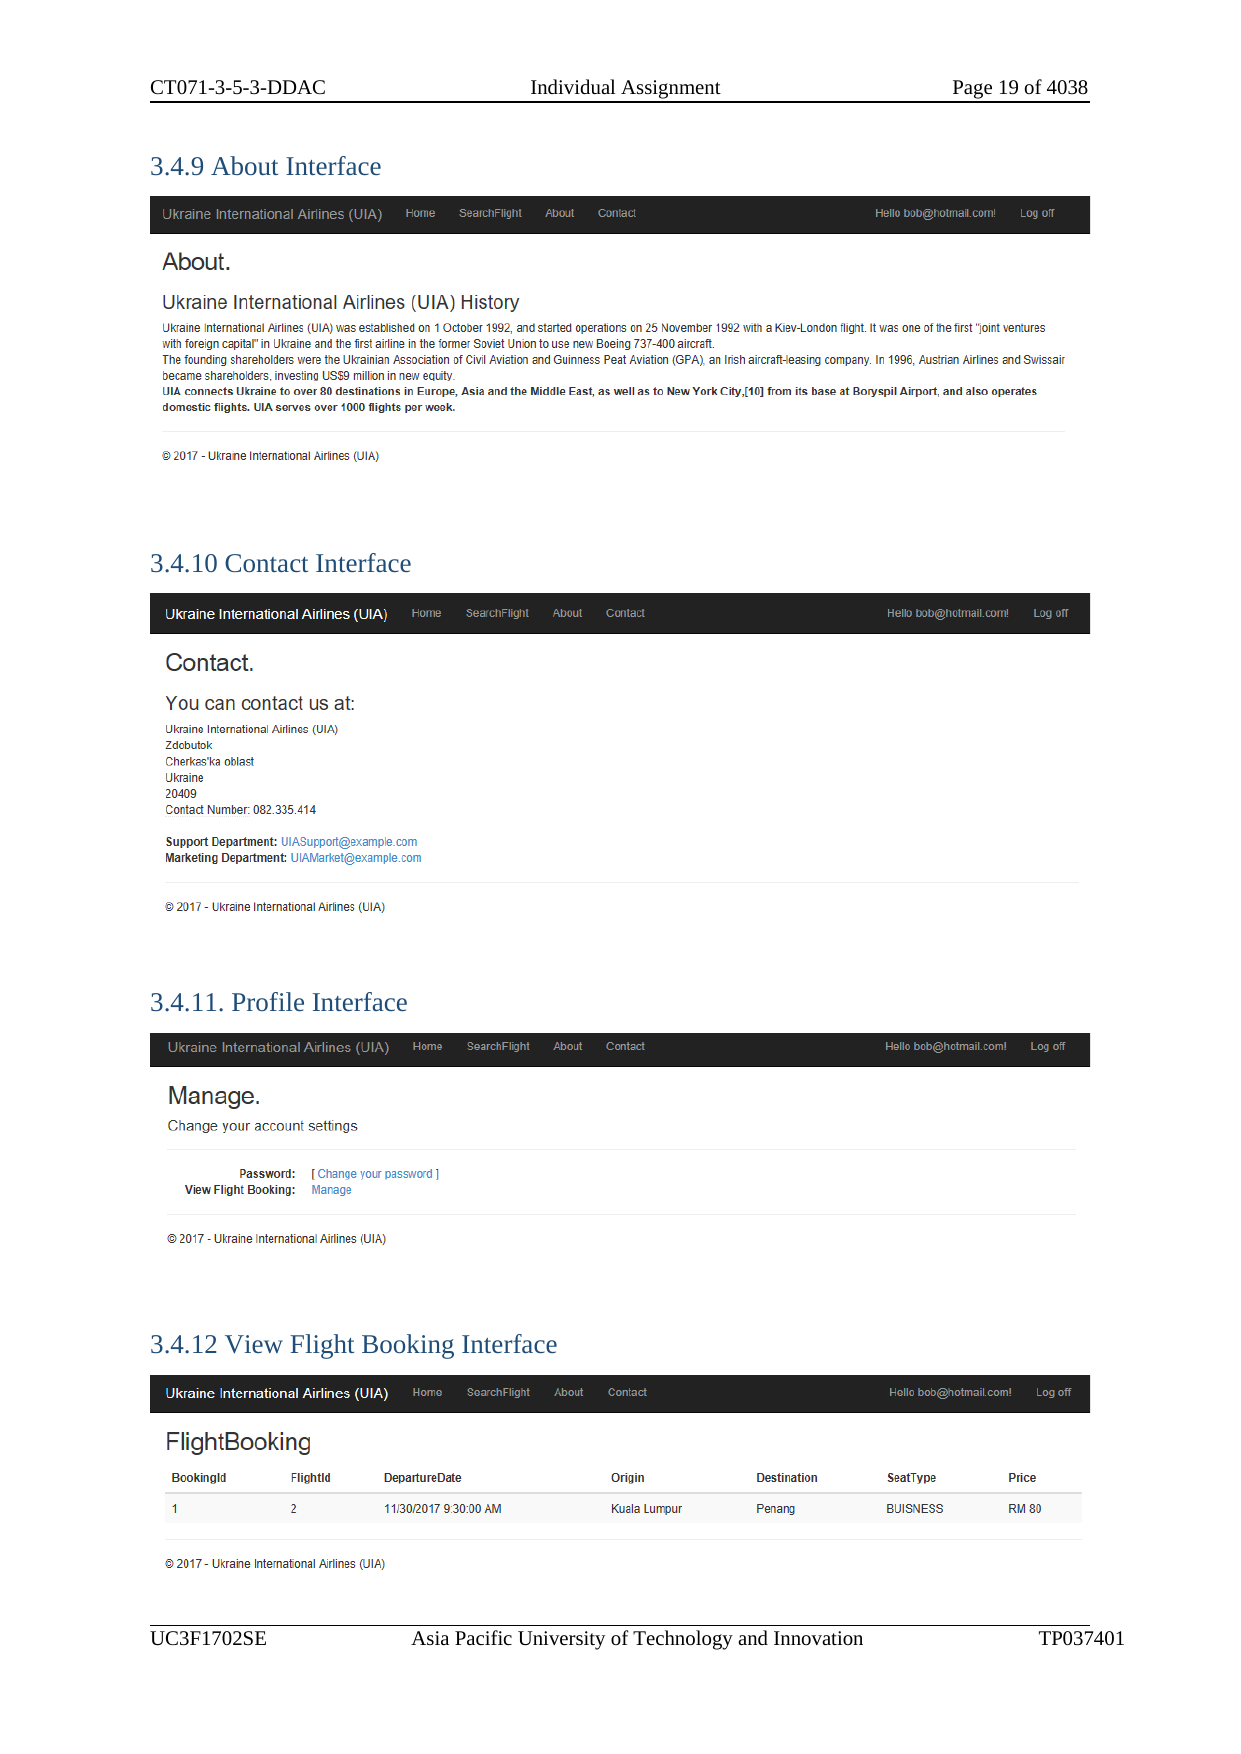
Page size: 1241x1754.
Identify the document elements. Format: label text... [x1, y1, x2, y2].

picture [150, 593, 1091, 920]
subtitle 3.4.11. Profile Interface [150, 986, 1090, 1017]
picture [150, 1375, 1091, 1592]
subtitle 3.4.10 Contact Interface [150, 547, 1090, 578]
subtitle 3.4.12 View Flight Booking Interface [150, 1328, 1090, 1359]
picture [150, 1033, 1091, 1262]
subtitle 3.4.9 About Interface [150, 150, 1090, 181]
picture [150, 196, 1091, 480]
